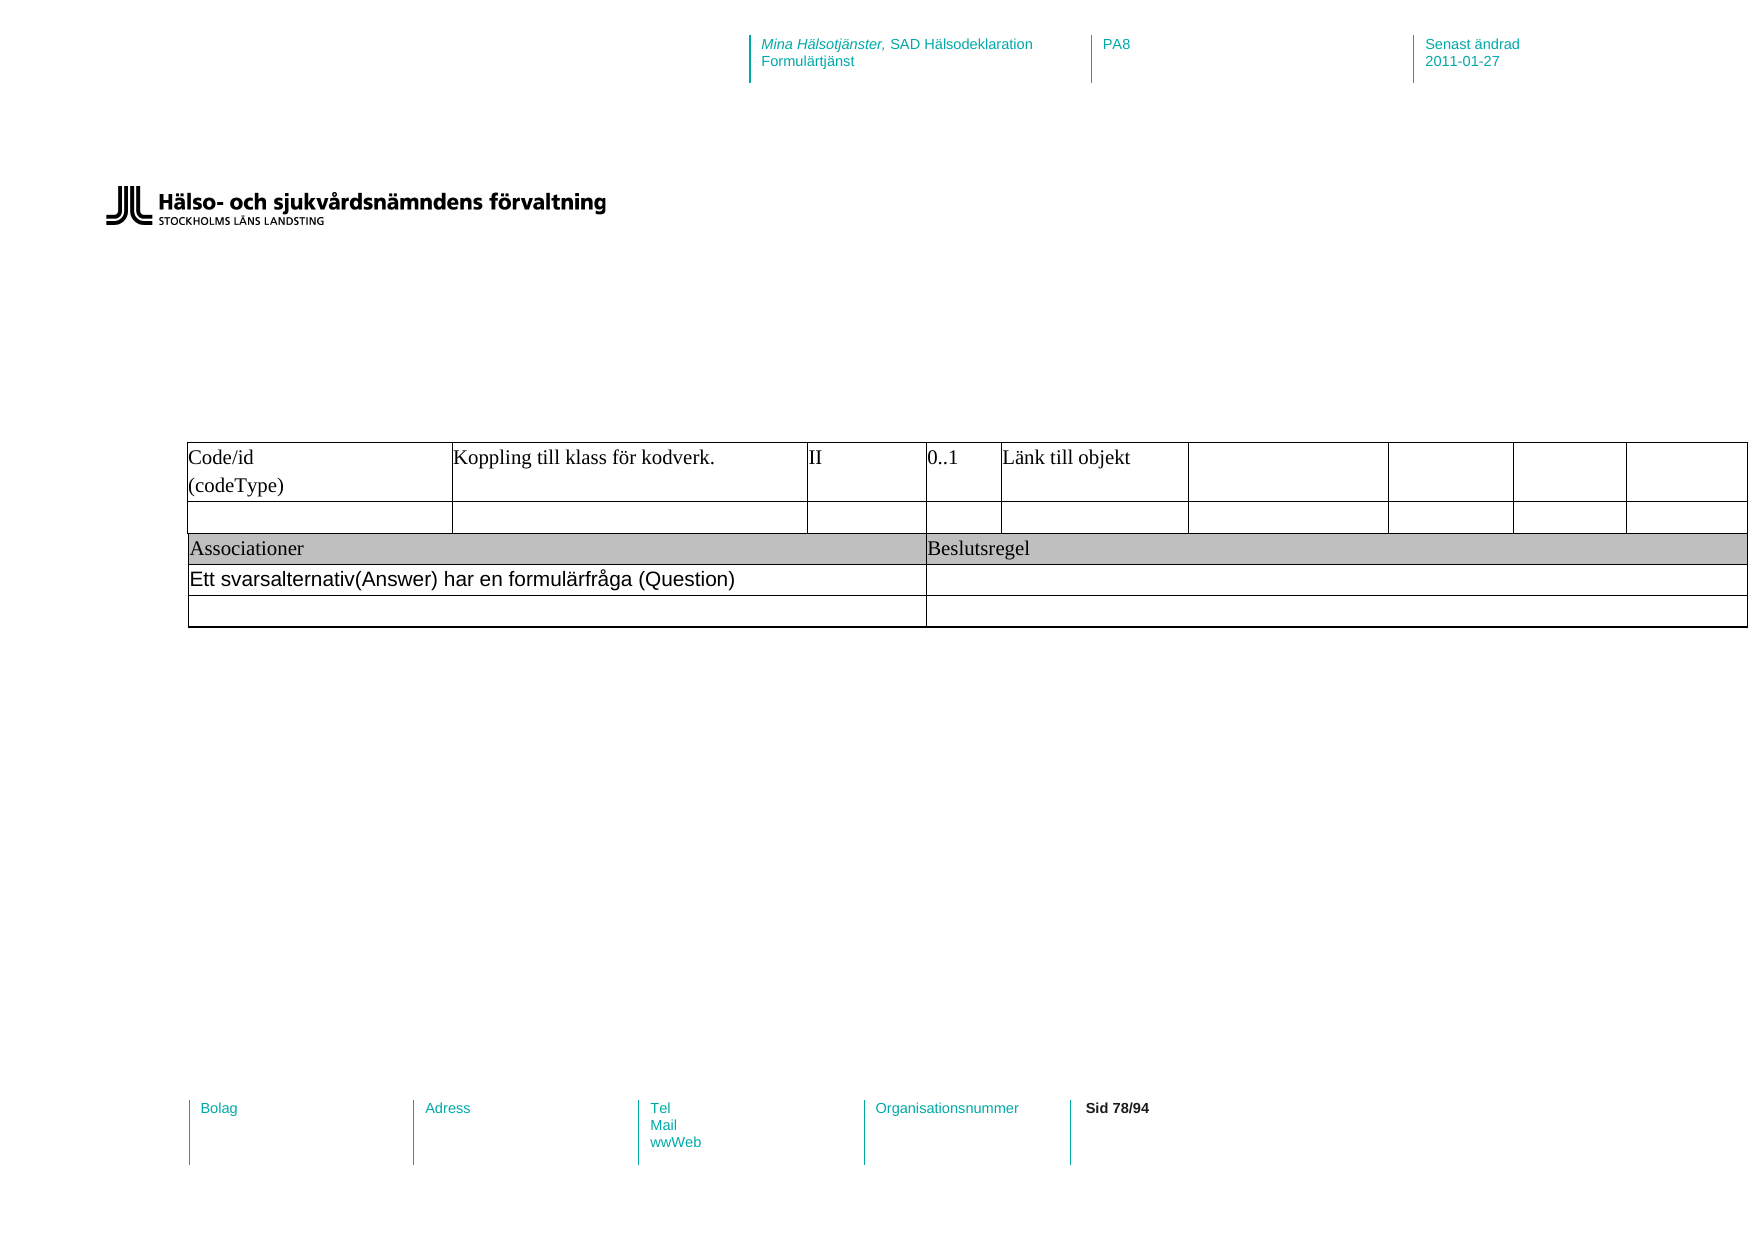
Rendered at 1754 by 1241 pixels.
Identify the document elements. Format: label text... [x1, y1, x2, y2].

table_cell [1002, 502, 1188, 532]
table_cell Associationer [189, 534, 926, 564]
table_cell [1189, 502, 1388, 532]
table_cell Länk till objekt [1002, 443, 1188, 501]
table_cell [1389, 502, 1513, 532]
table_cell [808, 502, 926, 532]
table_cell [1389, 443, 1513, 501]
table_cell [1514, 502, 1626, 532]
picture [106, 186, 606, 225]
table_cell Beslutsregel [927, 534, 1747, 564]
table_cell 0..1 [927, 443, 1001, 501]
table_cell [1514, 443, 1626, 501]
table_cell [189, 596, 926, 626]
table_cell [188, 502, 452, 532]
table_cell [1189, 443, 1388, 501]
table_cell Ett svarsalternativ(Answer) har en formulärfråga (Question) [189, 565, 926, 595]
table_cell [453, 502, 807, 532]
table_cell Koppling till klass för kodverk. [453, 443, 807, 501]
table_cell [927, 596, 1747, 626]
table_cell [1627, 443, 1747, 501]
table_cell II [808, 443, 926, 501]
table_cell [927, 565, 1747, 595]
table_cell [1627, 502, 1747, 532]
table_cell [927, 502, 1001, 532]
table_cell Code/id (codeType) [188, 443, 452, 501]
